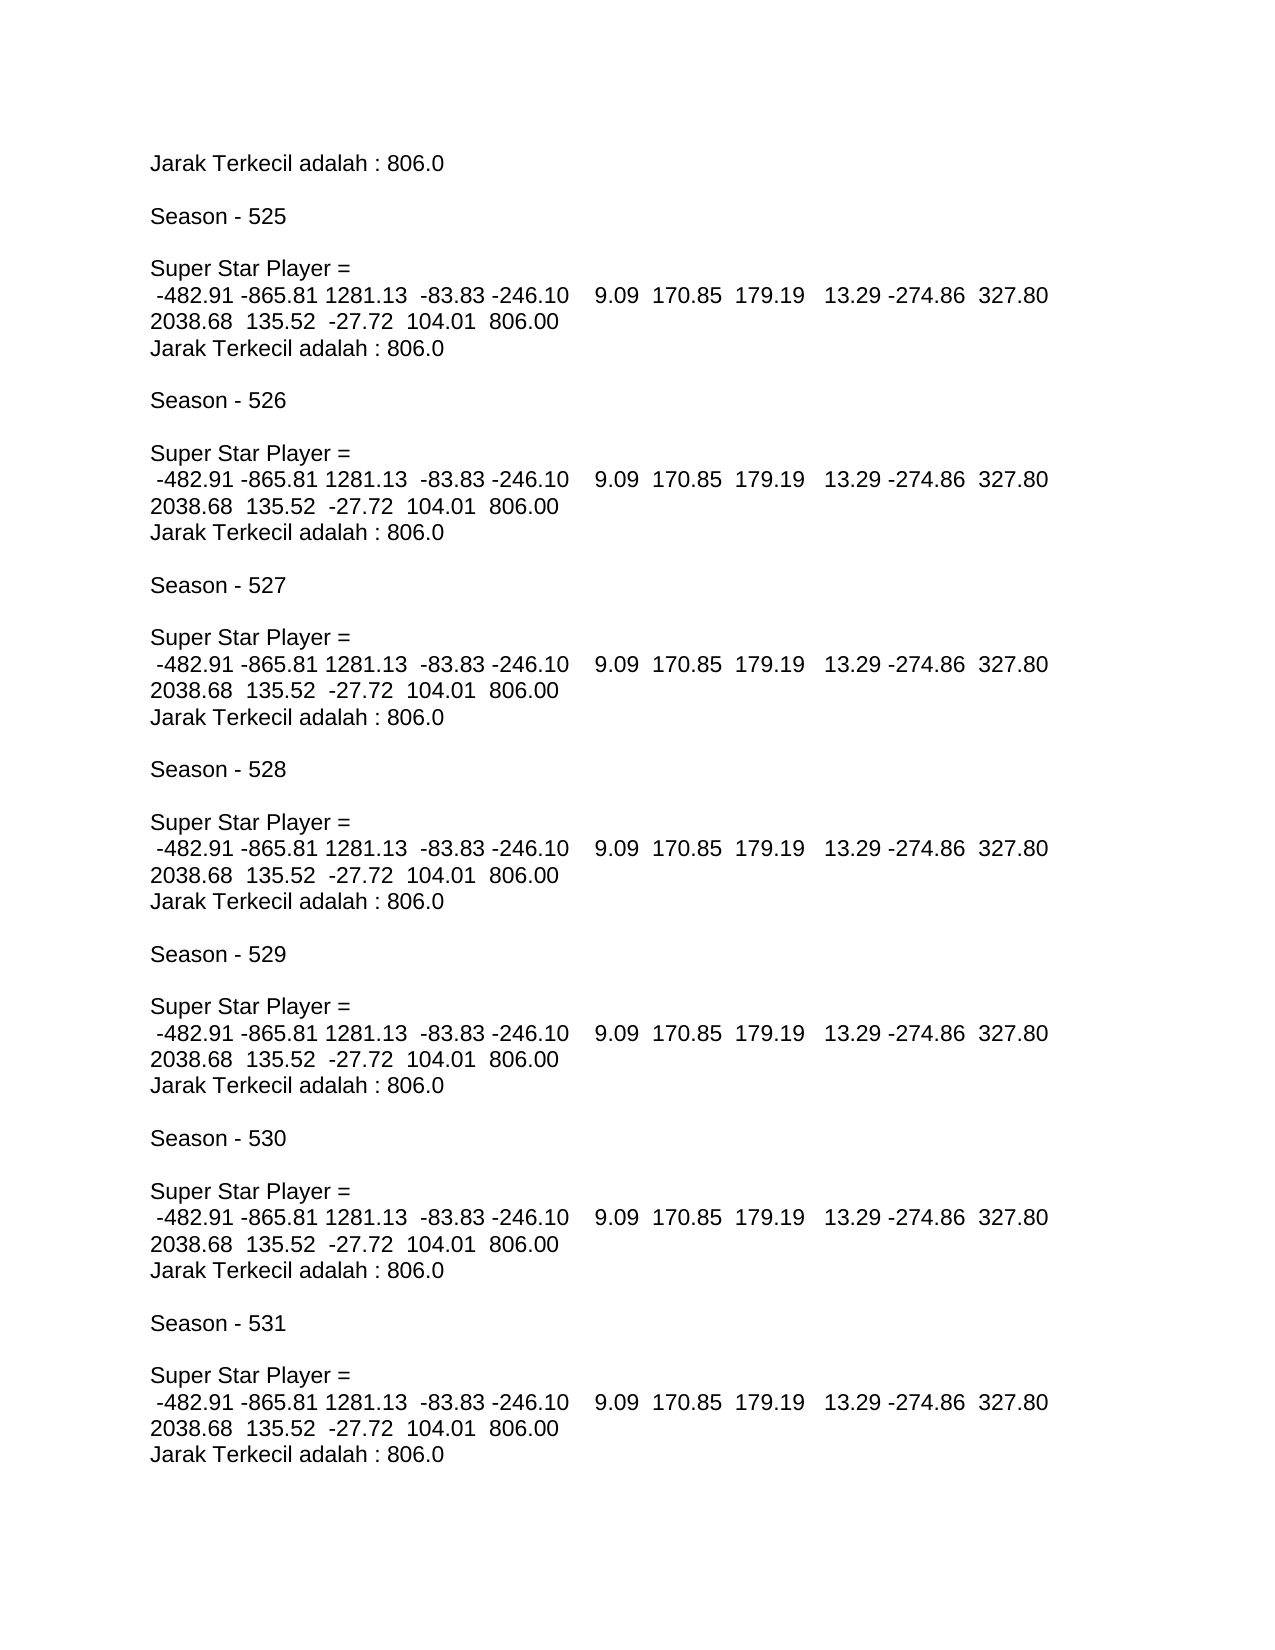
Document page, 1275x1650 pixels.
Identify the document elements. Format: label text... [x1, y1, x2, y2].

text Super Star Player = [150, 1362, 1125, 1389]
text -482.91 -865.81 1281.13 -83.83 -246.10 9.09 170.85 179.19 13.29 -274.86 327.80 2038.68 135.52 -27.72 104.01 806.00 [150, 1204, 1125, 1257]
text Season - 527 [150, 572, 1125, 598]
text Jarak Terkecil adalah : 806.0 [150, 150, 1125, 176]
text Super Star Player = [150, 255, 1125, 282]
text Season - 531 [150, 1309, 1125, 1336]
text Season - 526 [150, 387, 1125, 413]
text Jarak Terkecil adalah : 806.0 [150, 519, 1125, 545]
text Jarak Terkecil adalah : 806.0 [150, 334, 1125, 361]
text Jarak Terkecil adalah : 806.0 [150, 1257, 1125, 1283]
text -482.91 -865.81 1281.13 -83.83 -246.10 9.09 170.85 179.19 13.29 -274.86 327.80 2038.68 135.52 -27.72 104.01 806.00 [150, 835, 1125, 888]
text Super Star Player = [150, 809, 1125, 835]
text -482.91 -865.81 1281.13 -83.83 -246.10 9.09 170.85 179.19 13.29 -274.86 327.80 2038.68 135.52 -27.72 104.01 806.00 [150, 1020, 1125, 1072]
text Super Star Player = [150, 993, 1125, 1020]
text Season - 525 [150, 203, 1125, 229]
text Super Star Player = [150, 624, 1125, 651]
text Jarak Terkecil adalah : 806.0 [150, 703, 1125, 730]
text Super Star Player = [150, 440, 1125, 466]
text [150, 1389, 1125, 1441]
text -482.91 -865.81 1281.13 -83.83 -246.10 9.09 170.85 179.19 13.29 -274.86 327.80 2038.68 135.52 -27.72 104.01 806.00 [150, 651, 1125, 703]
text Jarak Terkecil adalah : 806.0 [150, 888, 1125, 914]
text Jarak Terkecil adalah : 806.0 [150, 1441, 1125, 1468]
text Season - 529 [150, 941, 1125, 967]
text Season - 528 [150, 756, 1125, 782]
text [150, 282, 1125, 334]
text Super Star Player = [150, 1178, 1125, 1204]
text Jarak Terkecil adalah : 806.0 [150, 1072, 1125, 1099]
text -482.91 -865.81 1281.13 -83.83 -246.10 9.09 170.85 179.19 13.29 -274.86 327.80 2038.68 135.52 -27.72 104.01 806.00 [150, 466, 1125, 519]
text Season - 530 [150, 1125, 1125, 1151]
